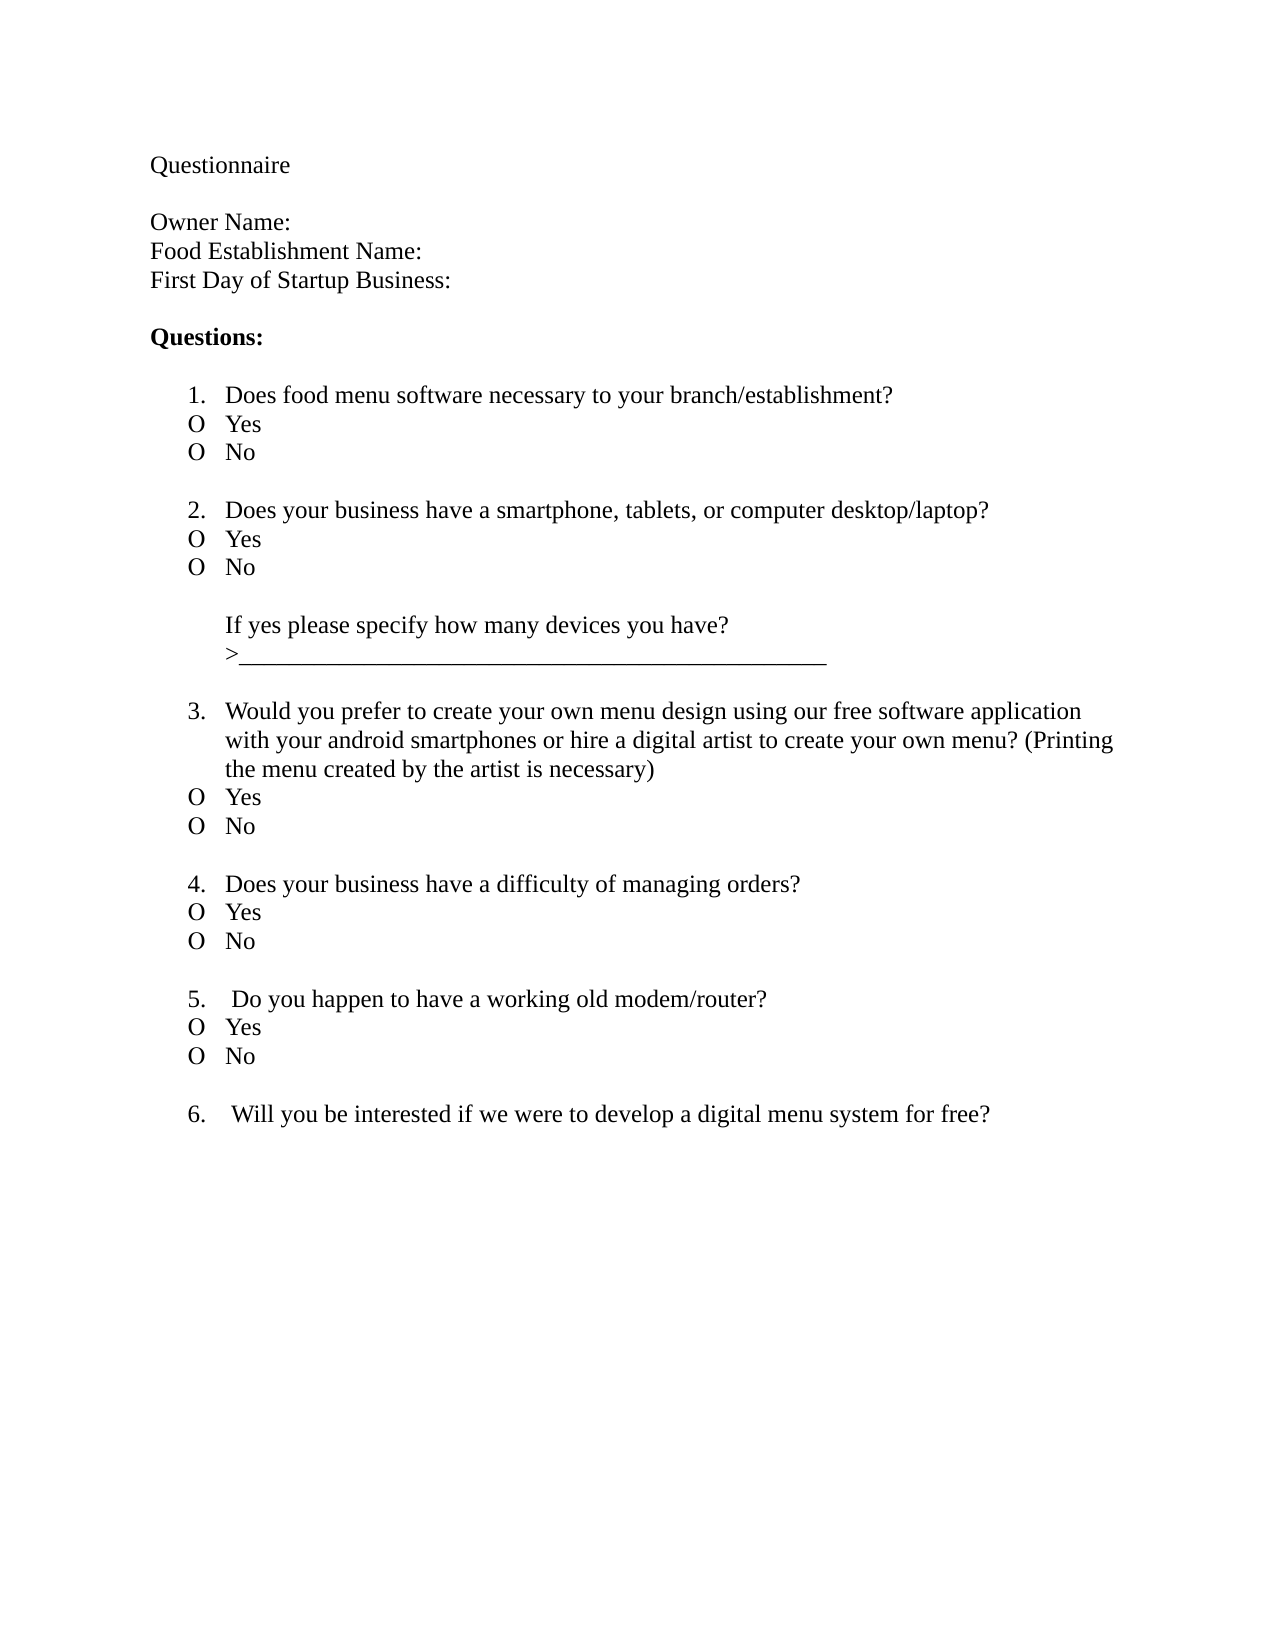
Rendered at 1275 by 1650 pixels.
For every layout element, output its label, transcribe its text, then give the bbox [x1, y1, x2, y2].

list No [187, 811, 1125, 840]
list No [187, 552, 1125, 581]
list Does food menu software necessary to your branch/establishment? [187, 380, 1125, 409]
list Yes [187, 409, 1125, 437]
list Would you prefer to create your own menu design using our free software application with your android smartphones or hire a digital artist to create your own menu? (Printing the menu created by the artist is necessary) [187, 696, 1125, 782]
text Questions: [150, 322, 1125, 351]
list No [187, 926, 1125, 955]
text Owner Name: [150, 207, 1125, 236]
list Yes [187, 897, 1125, 926]
list No [187, 437, 1125, 466]
text First Day of Startup Business: [150, 265, 1125, 294]
text >_______________________________________________ [150, 639, 1125, 667]
list Do you happen to have a working old modem/router? [187, 984, 1125, 1012]
list No [187, 1041, 1125, 1070]
list Does your business have a difficulty of managing orders? [187, 869, 1125, 897]
text Food Establishment Name: [150, 236, 1125, 265]
list Yes [187, 1012, 1125, 1041]
text If yes please specify how many devices you have? [150, 610, 1125, 639]
text Questionnaire [150, 150, 1125, 179]
list Does your business have a smartphone, tablets, or computer desktop/laptop? [187, 495, 1125, 524]
list Will you be interested if we were to develop a digital menu system for free? [187, 1099, 1125, 1127]
list Yes [187, 524, 1125, 552]
list Yes [187, 782, 1125, 811]
